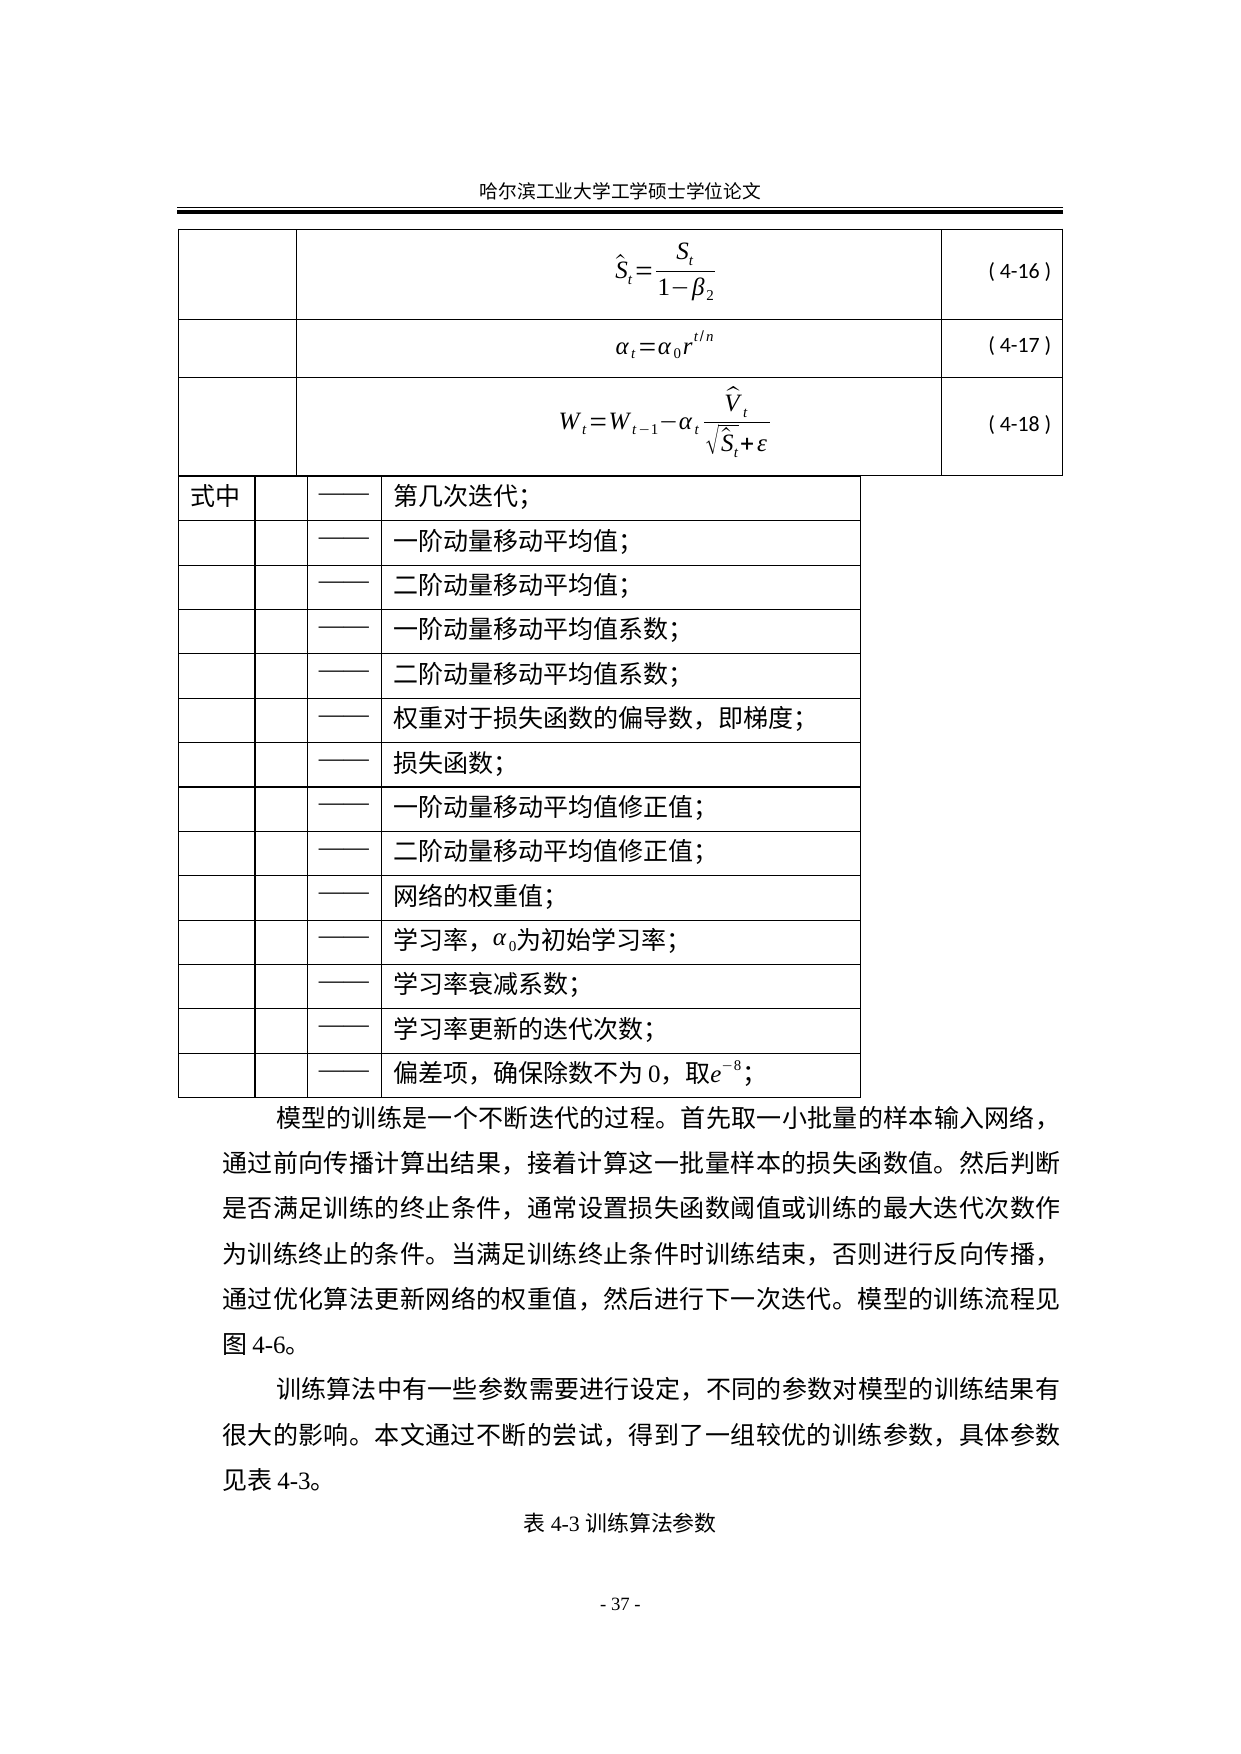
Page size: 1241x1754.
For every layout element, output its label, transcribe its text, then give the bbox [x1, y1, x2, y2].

table_cell —— [308, 699, 381, 742]
table_cell —— [308, 965, 381, 1008]
table_cell 损失函数； [382, 743, 860, 786]
table_cell [256, 1054, 307, 1097]
table_header —— [308, 477, 381, 520]
table_cell [297, 230, 941, 318]
table_cell —— [308, 1054, 381, 1097]
table_cell [179, 965, 254, 1008]
table_cell [179, 1009, 254, 1053]
table_cell 偏差项，确保除数不为0，取； [382, 1054, 860, 1097]
table_header 第几次迭代； [382, 477, 860, 520]
table_cell 二阶动量移动平均值； [382, 566, 860, 609]
table_cell [179, 566, 254, 609]
table_cell —— [308, 788, 381, 831]
table_cell 网络的权重值； [382, 876, 860, 919]
table_cell ( 4-17 ) [942, 320, 1062, 377]
table_cell [179, 876, 254, 919]
table_cell [179, 921, 254, 964]
table_cell —— [308, 832, 381, 875]
text 训练算法中有一些参数需要进行设定，不同的参数对模型的训练结果有很大的影响。本文通过不断的尝试，得到了一组较优的训练参数，具体参数见表4-3。 [222, 1370, 1062, 1497]
table_cell [256, 788, 307, 831]
table_cell [256, 743, 307, 786]
table_cell —— [308, 566, 381, 609]
table_cell [256, 1009, 307, 1053]
text 模型的训练是一个不断迭代的过程。首先取一小批量的样本输入网络，通过前向传播计算出结果，接着计算这一批量样本的损失函数值。然后判断是否满足训练的终止条件，通常设置损失函数阈值或训练的最大迭代次数作为训练终止的条件。当满足训练终止条件时训练结束，否则进行反向传播，通过优化算法更新网络的权重值，然后进行下一次迭代。模型的训练流程见图4-6。 [222, 1098, 1062, 1361]
table_cell [256, 876, 307, 919]
table_cell [179, 743, 254, 786]
table_cell [179, 1054, 254, 1097]
table_cell —— [308, 876, 381, 919]
table_cell 学习率，为初始学习率； [382, 921, 860, 964]
table_header [256, 477, 307, 520]
table_cell [256, 521, 307, 564]
table_cell [179, 699, 254, 742]
table_cell 一阶动量移动平均值修正值； [382, 788, 860, 831]
table_cell 一阶动量移动平均值系数； [382, 610, 860, 653]
table_cell 一阶动量移动平均值； [382, 521, 860, 564]
table_cell [256, 566, 307, 609]
table_cell [179, 230, 296, 318]
table_cell —— [308, 921, 381, 964]
table_cell [297, 378, 941, 475]
table_cell 二阶动量移动平均值系数； [382, 654, 860, 698]
table_cell [179, 378, 296, 475]
table_cell —— [308, 610, 381, 653]
table_cell [179, 521, 254, 564]
table_cell —— [308, 743, 381, 786]
table_cell ( 4-16 ) [942, 230, 1062, 318]
table_cell 二阶动量移动平均值修正值； [382, 832, 860, 875]
table_cell [256, 654, 307, 698]
table_cell ( 4-18 ) [942, 378, 1062, 475]
table_cell [297, 320, 941, 377]
table_cell [256, 921, 307, 964]
table_cell [256, 965, 307, 1008]
table_cell [256, 832, 307, 875]
table_cell [256, 610, 307, 653]
table_cell [179, 832, 254, 875]
table_cell [179, 788, 254, 831]
table_cell 学习率衰减系数； [382, 965, 860, 1008]
table_cell 权重对于损失函数的偏导数，即梯度； [382, 699, 860, 742]
table_cell —— [308, 521, 381, 564]
table_cell —— [308, 654, 381, 698]
table_cell [256, 699, 307, 742]
text 表 4-3 训练算法参数 [178, 1506, 1062, 1538]
table_header 式中 [179, 477, 254, 520]
table_cell 学习率更新的迭代次数； [382, 1009, 860, 1053]
table_cell [179, 320, 296, 377]
table_cell —— [308, 1009, 381, 1053]
table_cell [179, 610, 254, 653]
table_cell [179, 654, 254, 698]
